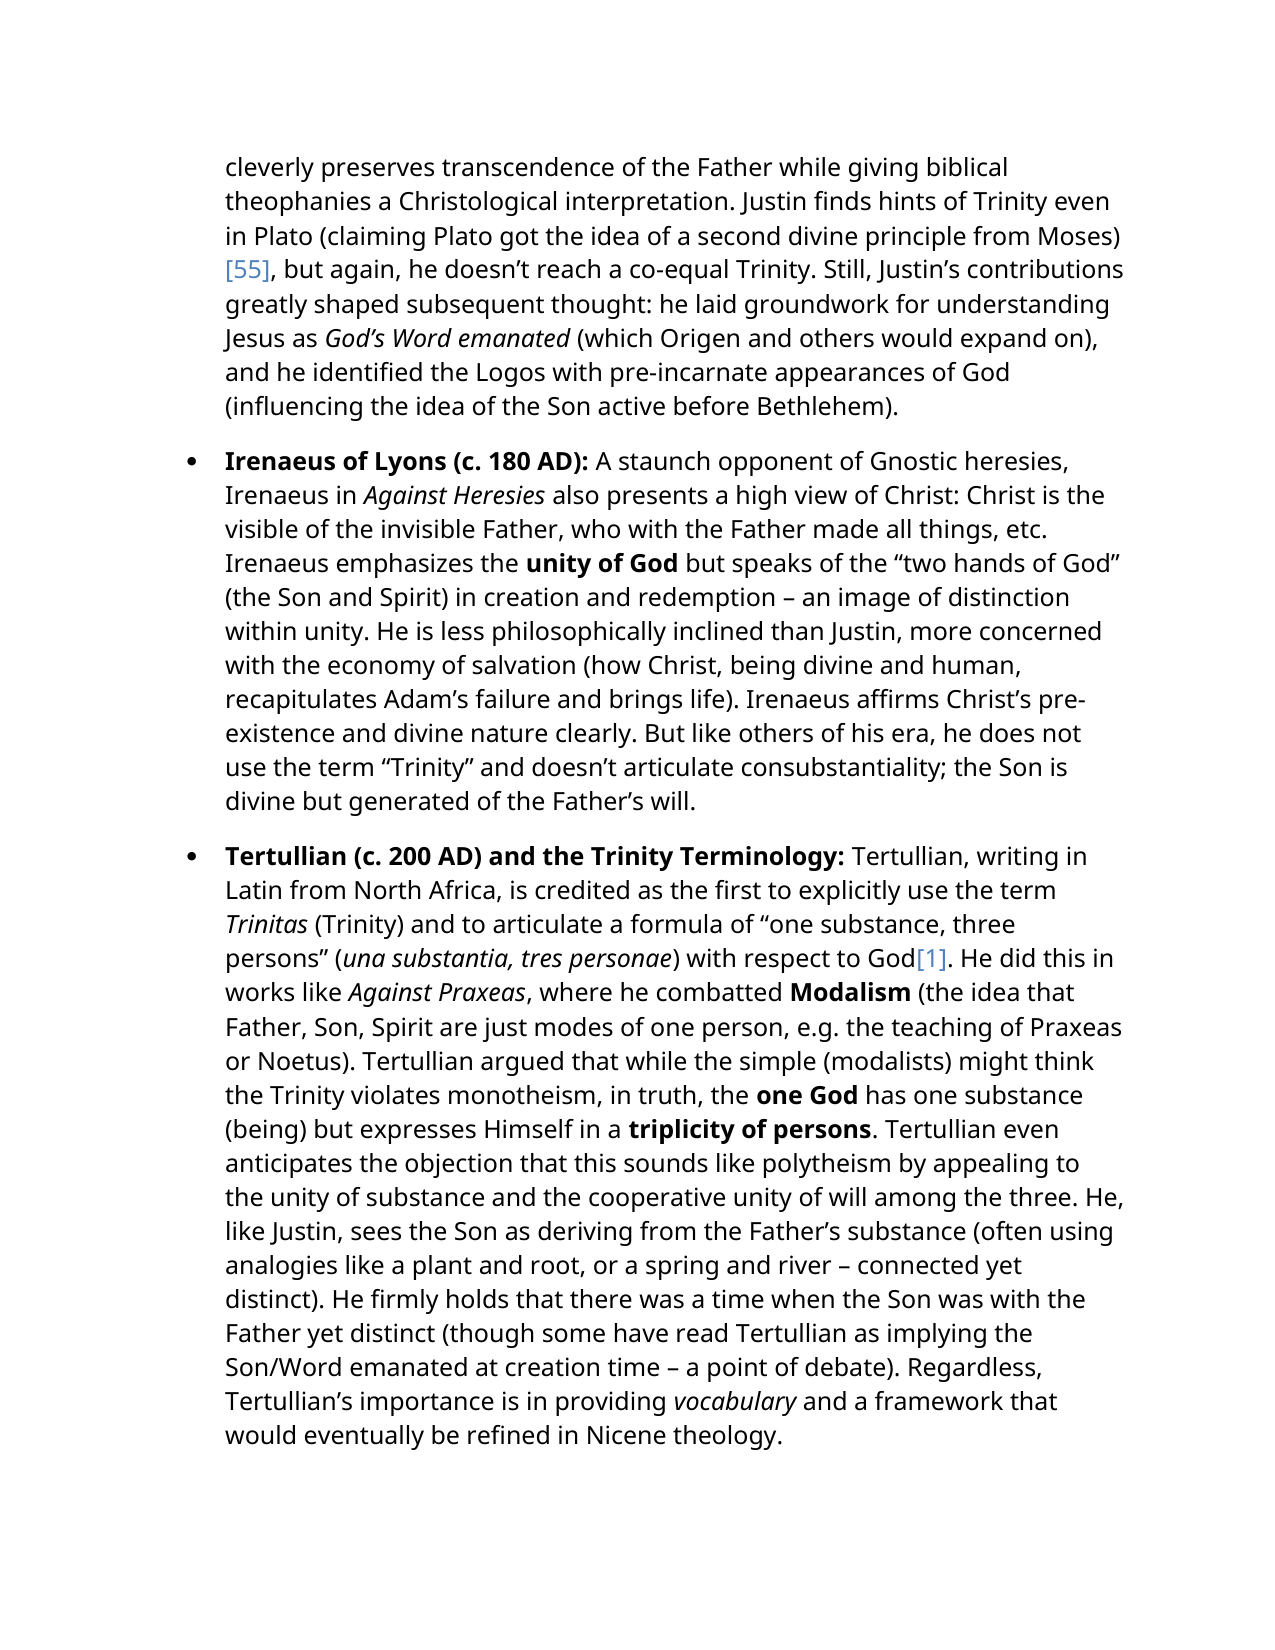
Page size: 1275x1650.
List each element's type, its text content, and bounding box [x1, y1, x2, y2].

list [187, 150, 1125, 422]
list Irenaeus of Lyons (c. 180 AD): A staunch opponent of Gnostic heresies, Irenaeus in Against Heresies also presents a high view of Christ: Christ is the visible of the invisible Father, who with the Father made all things, etc. Irenaeus emphasizes the unity of God but speaks of the “two hands of God” (the Son and Spirit) in creation and redemption – an image of distinction within unity. He is less philosophically inclined than Justin, more concerned with the economy of salvation (how Christ, being divine and human, recapitulates Adam’s failure and brings life). Irenaeus affirms Christ’s pre-existence and divine nature clearly. But like others of his era, he does not use the term “Trinity” and doesn’t articulate consubstantiality; the Son is divine but generated of the Father’s will. [187, 443, 1125, 818]
list Tertullian (c. 200 AD) and the Trinity Terminology: Tertullian, writing in Latin from North Africa, is credited as the first to explicitly use the term Trinitas (Trinity) and to articulate a formula of “one substance, three persons” (una substantia, tres personae) with respect to God[1]. He did this in works like Against Praxeas, where he combatted Modalism (the idea that Father, Son, Spirit are just modes of one person, e.g. the teaching of Praxeas or Noetus). Tertullian argued that while the simple (modalists) might think the Trinity violates monotheism, in truth, the one God has one substance (being) but expresses Himself in a triplicity of persons. Tertullian even anticipates the objection that this sounds like polytheism by appealing to the unity of substance and the cooperative unity of will among the three. He, like Justin, sees the Son as deriving from the Father’s substance (often using analogies like a plant and root, or a spring and river – connected yet distinct). He firmly holds that there was a time when the Son was with the Father yet distinct (though some have read Tertullian as implying the Son/Word emanated at creation time – a point of debate). Regardless, Tertullian’s importance is in providing vocabulary and a framework that would eventually be refined in Nicene theology. [187, 839, 1125, 1452]
